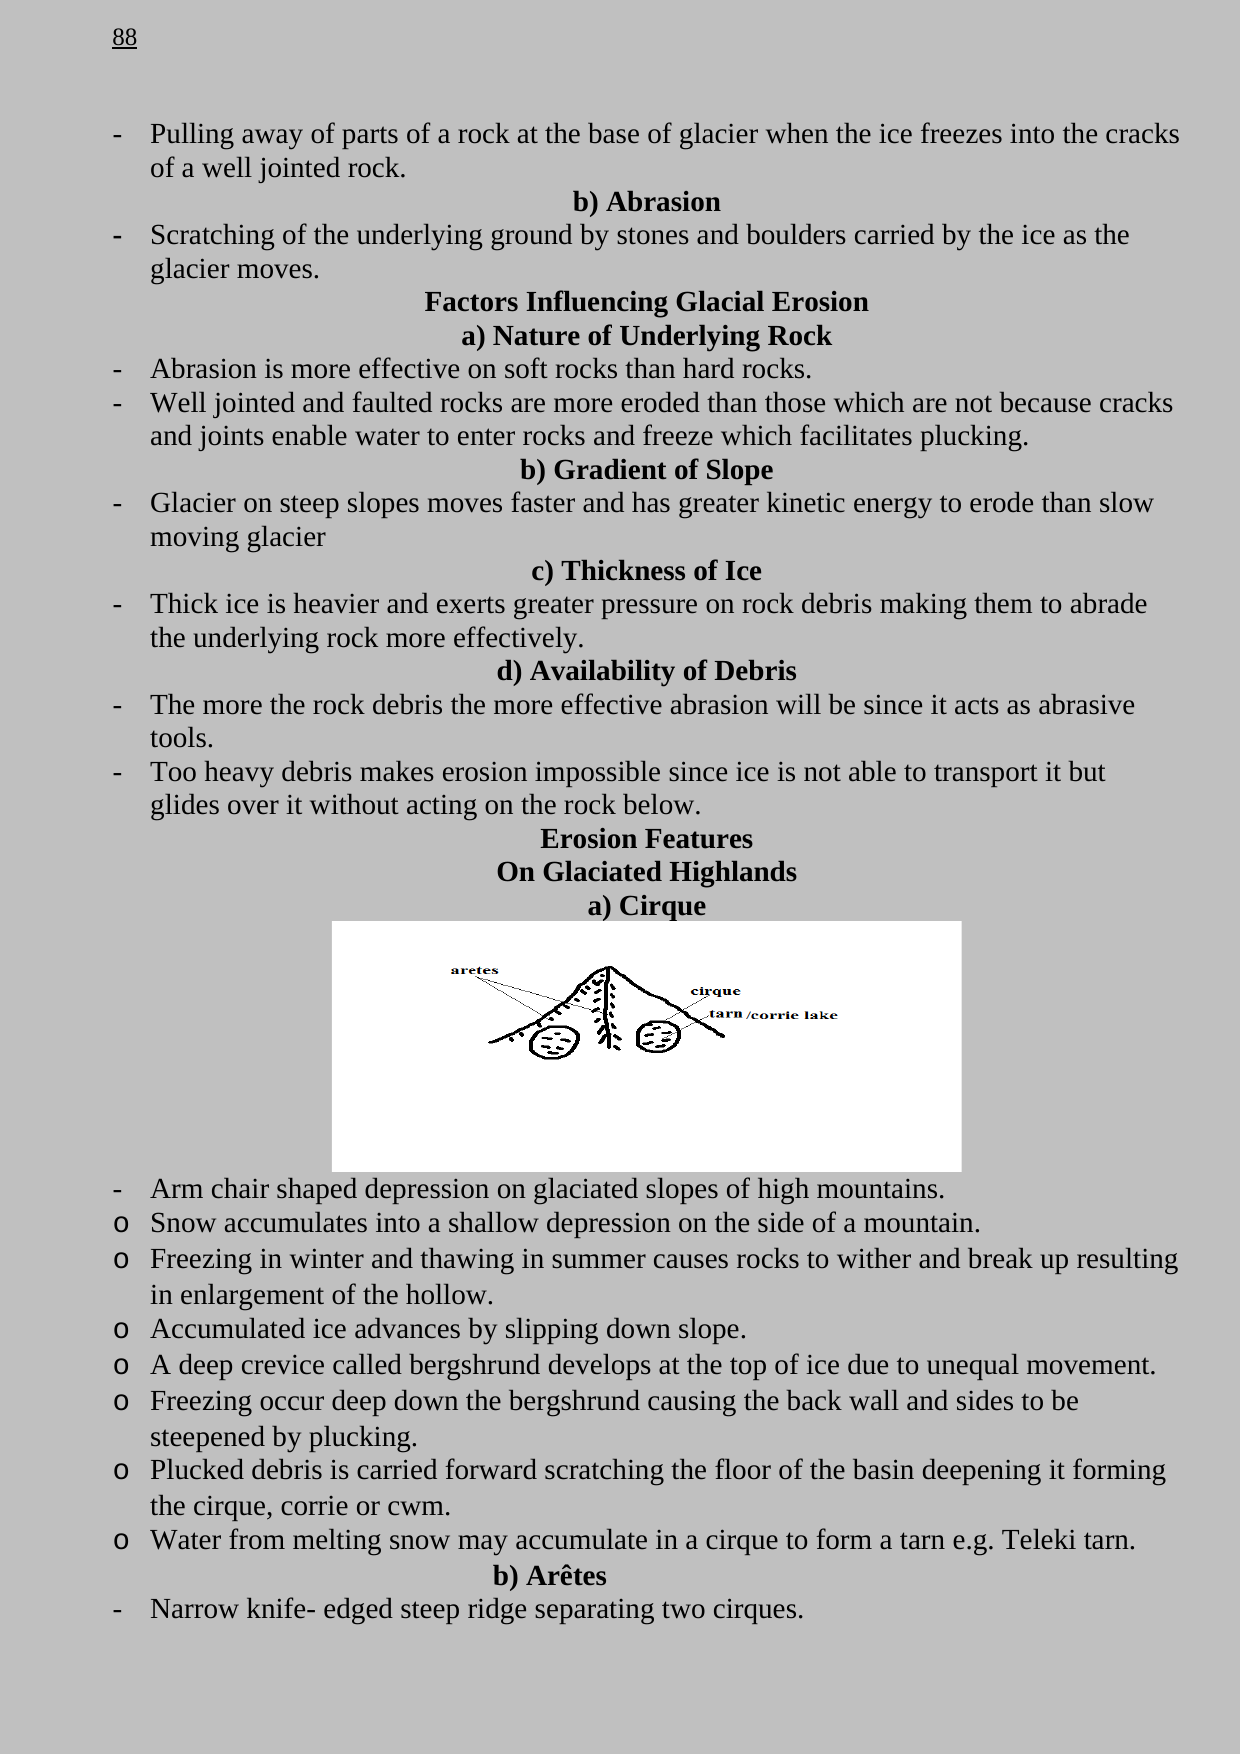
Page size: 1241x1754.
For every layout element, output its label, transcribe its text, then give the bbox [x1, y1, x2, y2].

list Thick ice is heavier and exerts greater pressure on rock debris making them to abrade the underlying rock more effectively. [112, 586, 1181, 653]
list A deep crevice called bergshrund develops at the top of ice due to unequal movement. [112, 1347, 1181, 1383]
text a) Cirque [112, 888, 1181, 922]
text c) Thickness of Ice [112, 553, 1181, 586]
text a) Nature of Underlying Rock [112, 318, 1181, 351]
list Narrow knife- edged steep ridge separating two cirques. [112, 1592, 1181, 1625]
list Scratching of the underlying ground by stones and boulders carried by the ice as the glacier moves. [112, 217, 1181, 284]
text b) Abrasion [112, 184, 1181, 217]
list Glacier on steep slopes moves faster and has greater kinetic energy to erode than slow moving glacier [112, 486, 1181, 553]
text d) Availability of Debris [112, 653, 1181, 687]
list Water from melting snow may accumulate in a cirque to form a tarn e.g. Teleki tarn. [112, 1522, 1181, 1558]
list Arm chair shaped depression on glaciated slopes of high mountains. [112, 1172, 1181, 1205]
list Pulling away of parts of a rock at the base of glacier when the ice freezes into the cracks of a well jointed rock. [112, 117, 1181, 184]
list Snow accumulates into a shallow depression on the side of a mountain. [112, 1205, 1181, 1241]
text Erosion Features [112, 821, 1181, 854]
text Factors Influencing Glacial Erosion [112, 284, 1181, 318]
list Well jointed and faulted rocks are more eroded than those which are not because cracks and joints enable water to enter rocks and freeze which facilitates plucking. [112, 385, 1181, 452]
text b) Gradient of Slope [112, 452, 1181, 486]
list Too heavy debris makes erosion impossible since ice is not able to transport it but glides over it without acting on the rock below. [112, 754, 1181, 821]
list Accumulated ice advances by slipping down slope. [112, 1311, 1181, 1347]
text On Glaciated Highlands [112, 854, 1181, 888]
text b) Arêtes [150, 1558, 1181, 1592]
list Freezing in winter and thawing in summer causes rocks to wither and break up resulting in enlargement of the hollow. [112, 1241, 1181, 1311]
list The more the rock debris the more effective abrasion will be since it acts as abrasive tools. [112, 687, 1181, 754]
list Abrasion is more effective on soft rocks than hard rocks. [112, 351, 1181, 385]
list Freezing occur deep down the bergshrund causing the back wall and sides to be steepened by plucking. [112, 1383, 1181, 1452]
list Plucked debris is carried forward scratching the floor of the basin deepening it forming the cirque, corrie or cwm. [112, 1452, 1181, 1522]
